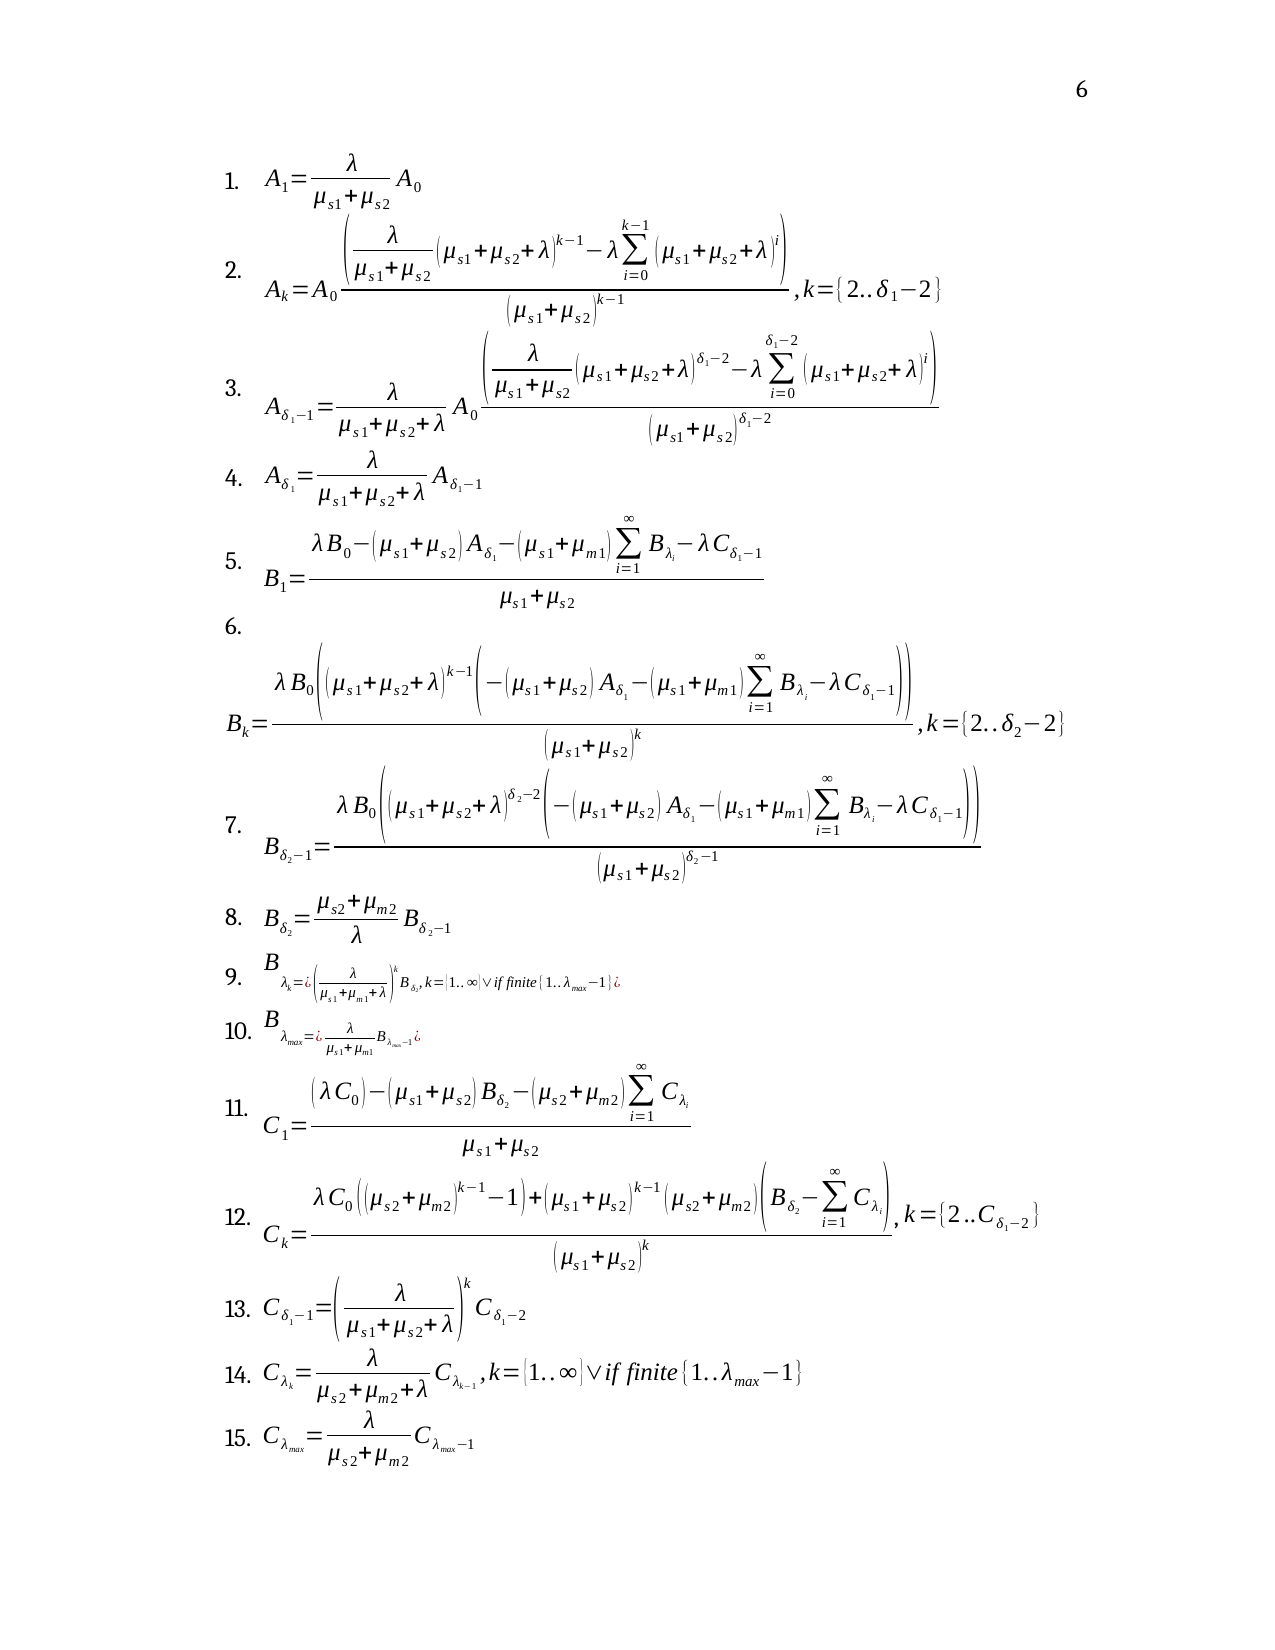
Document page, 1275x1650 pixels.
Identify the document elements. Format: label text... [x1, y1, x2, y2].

list , [225, 1160, 1087, 1275]
